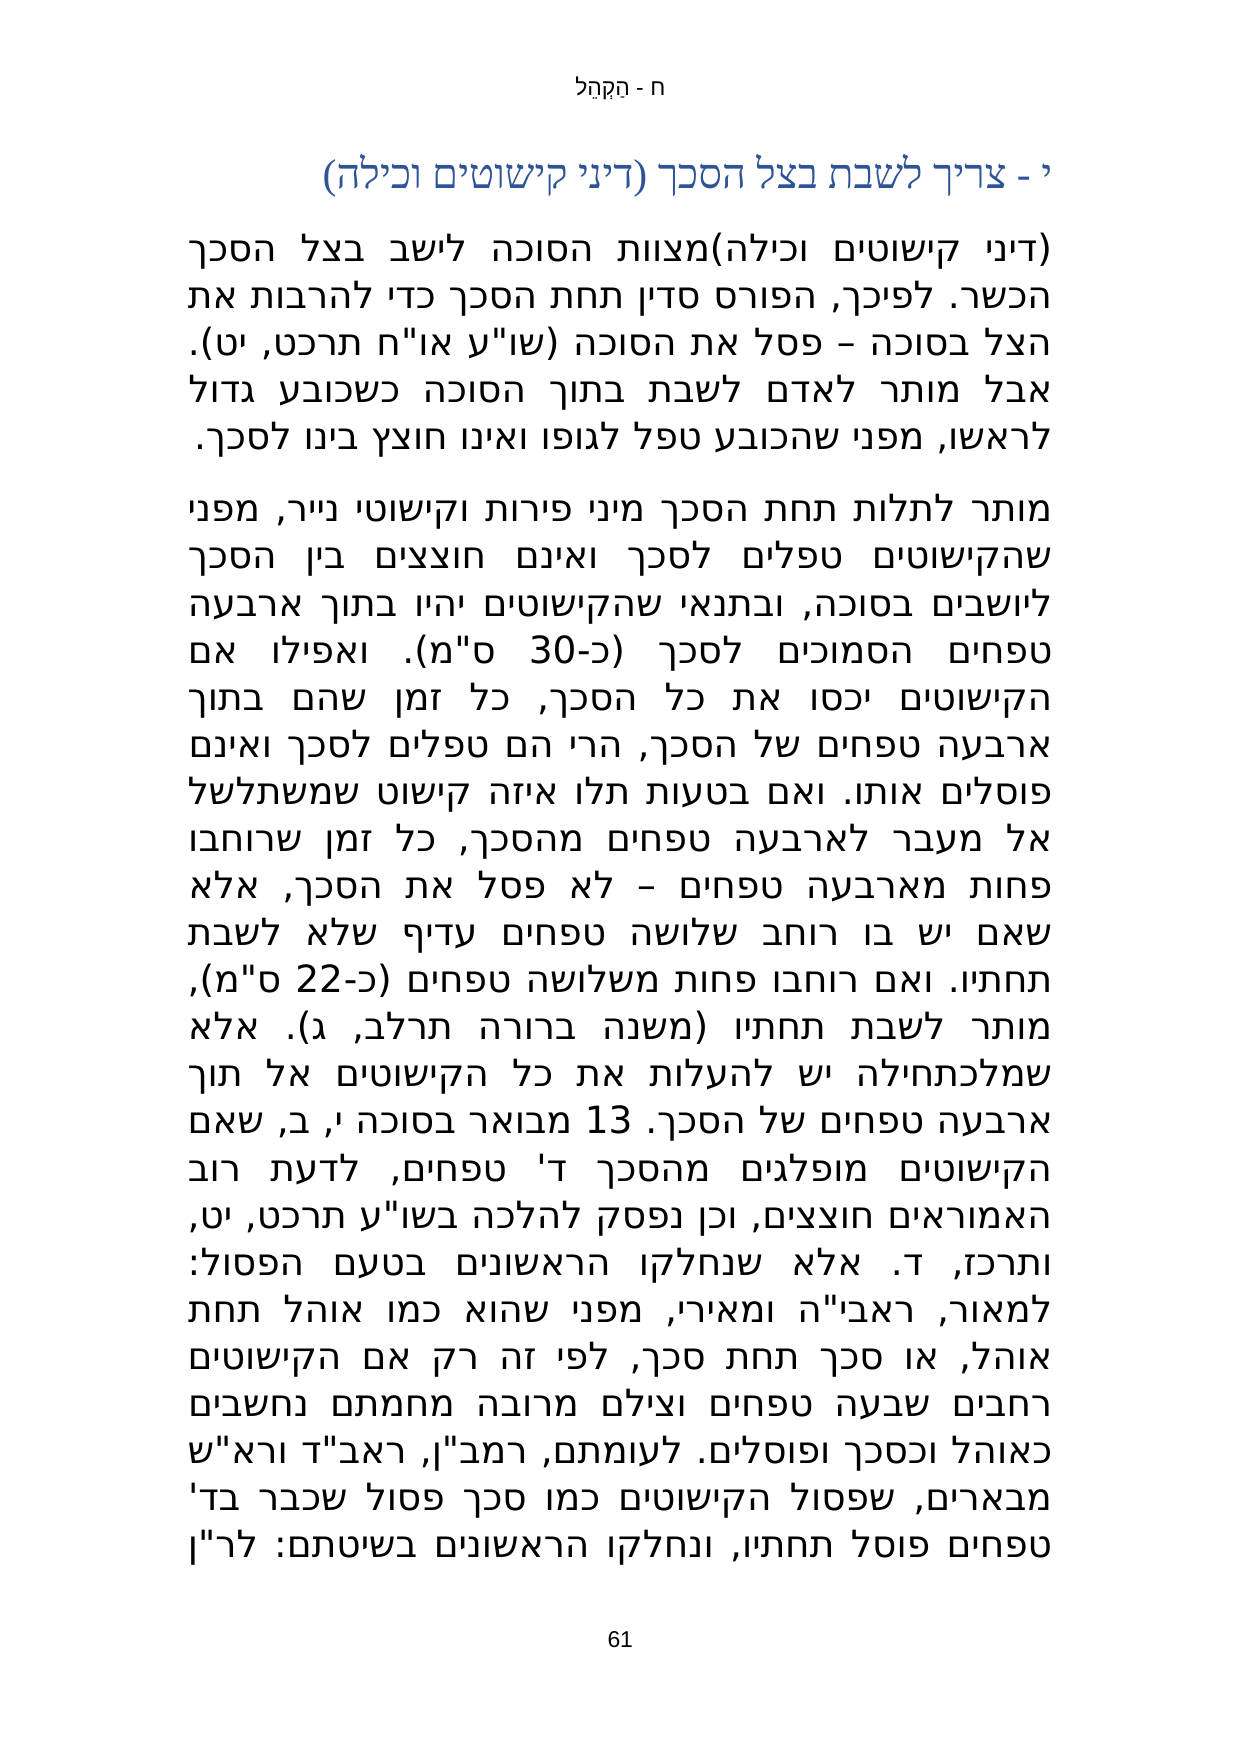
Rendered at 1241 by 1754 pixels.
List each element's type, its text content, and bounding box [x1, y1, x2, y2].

text (דיני קישוטים וכילה)מצוות הסוכה לישב בצל הסכך הכשר. לפיכך, הפורס סדין תחת הסכך כדי להרבות את הצל בסוכה – פסל את הסוכה (שו"ע או"ח תרכט, יט). אבל מותר לאדם לשבת בתוך הסוכה כשכובע גדול לראשו, מפני שהכובע טפל לגופו ואינו חוצץ בינו לסכך. [187, 227, 1053, 459]
subtitle י - צריך לשבת בצל הסכך (דיני קישוטים וכילה) [187, 150, 1053, 198]
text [187, 487, 1053, 1567]
